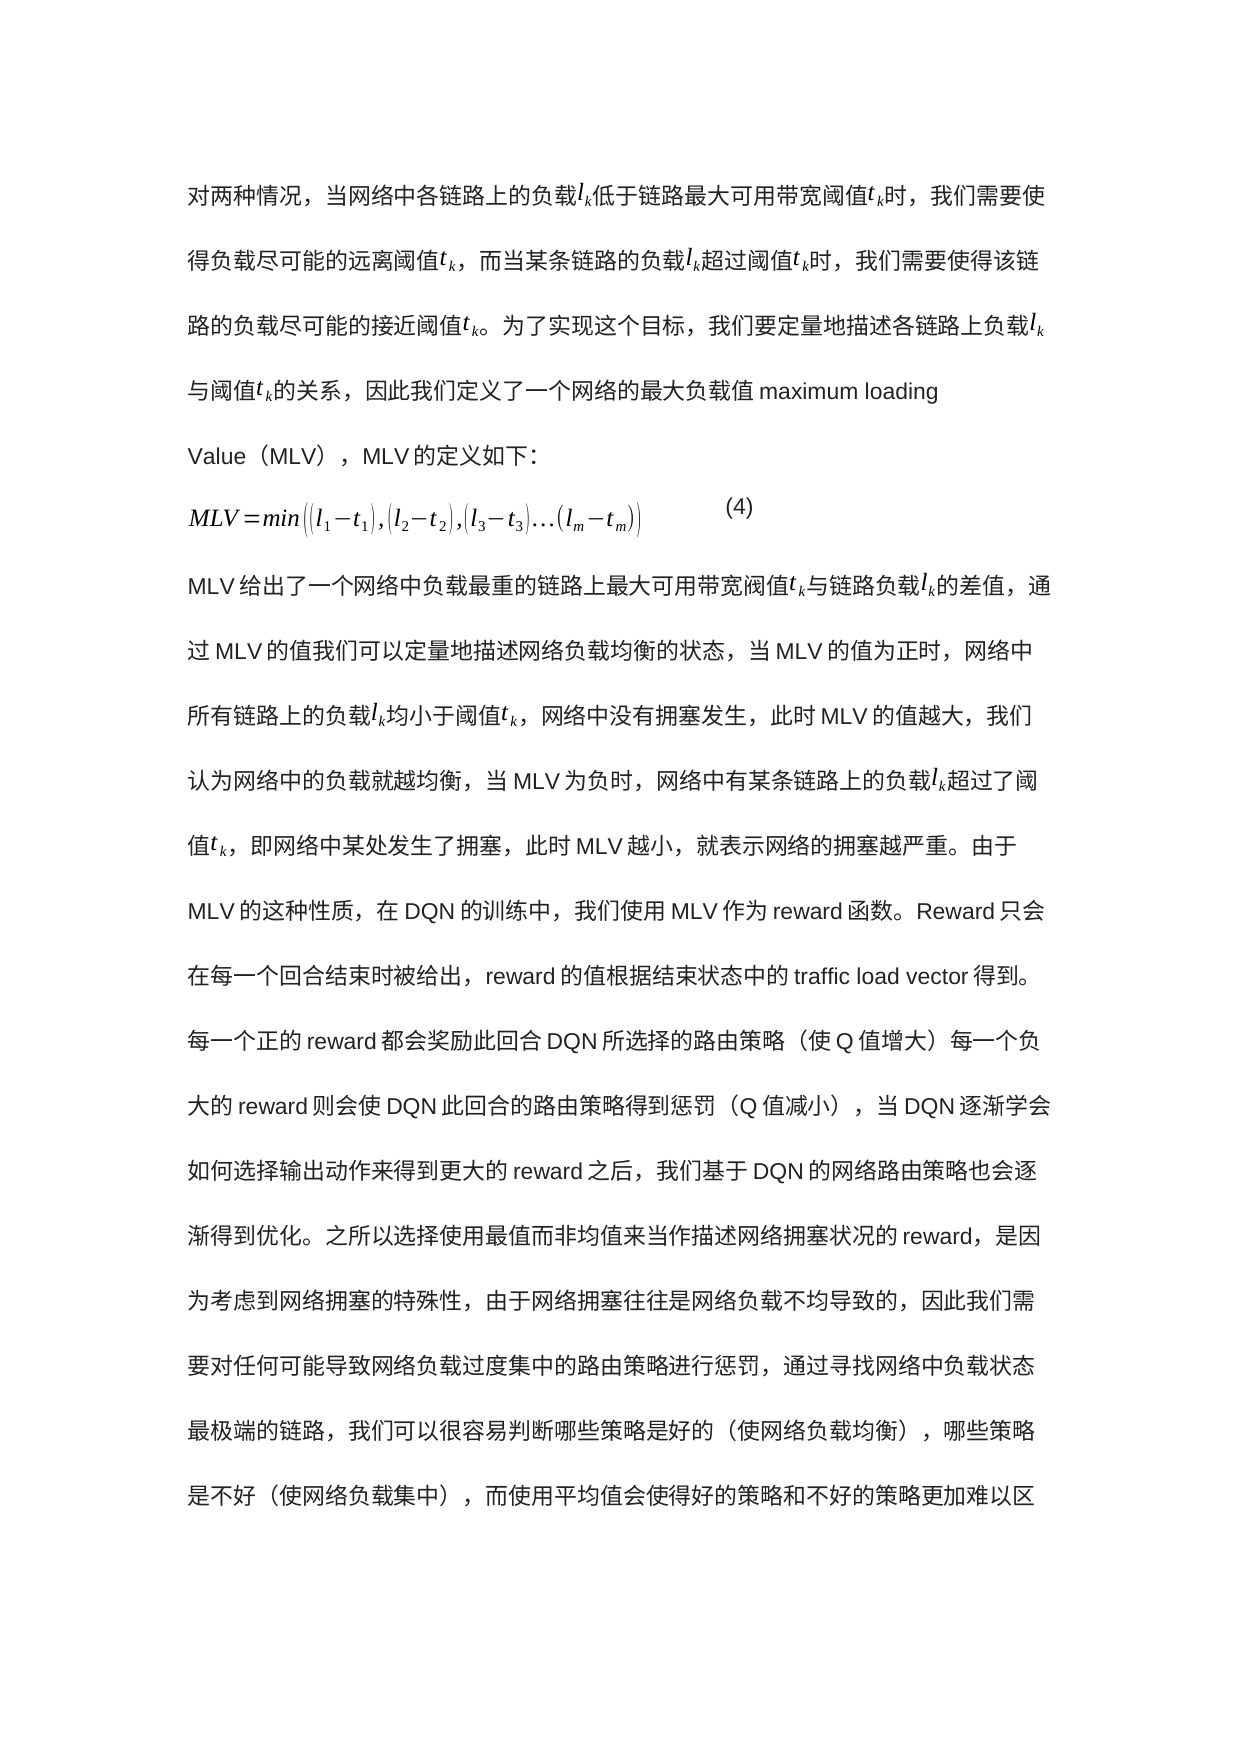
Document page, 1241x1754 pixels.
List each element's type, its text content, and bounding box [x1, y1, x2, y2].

text (4) [187, 487, 1053, 552]
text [187, 552, 1053, 1527]
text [187, 162, 1053, 487]
